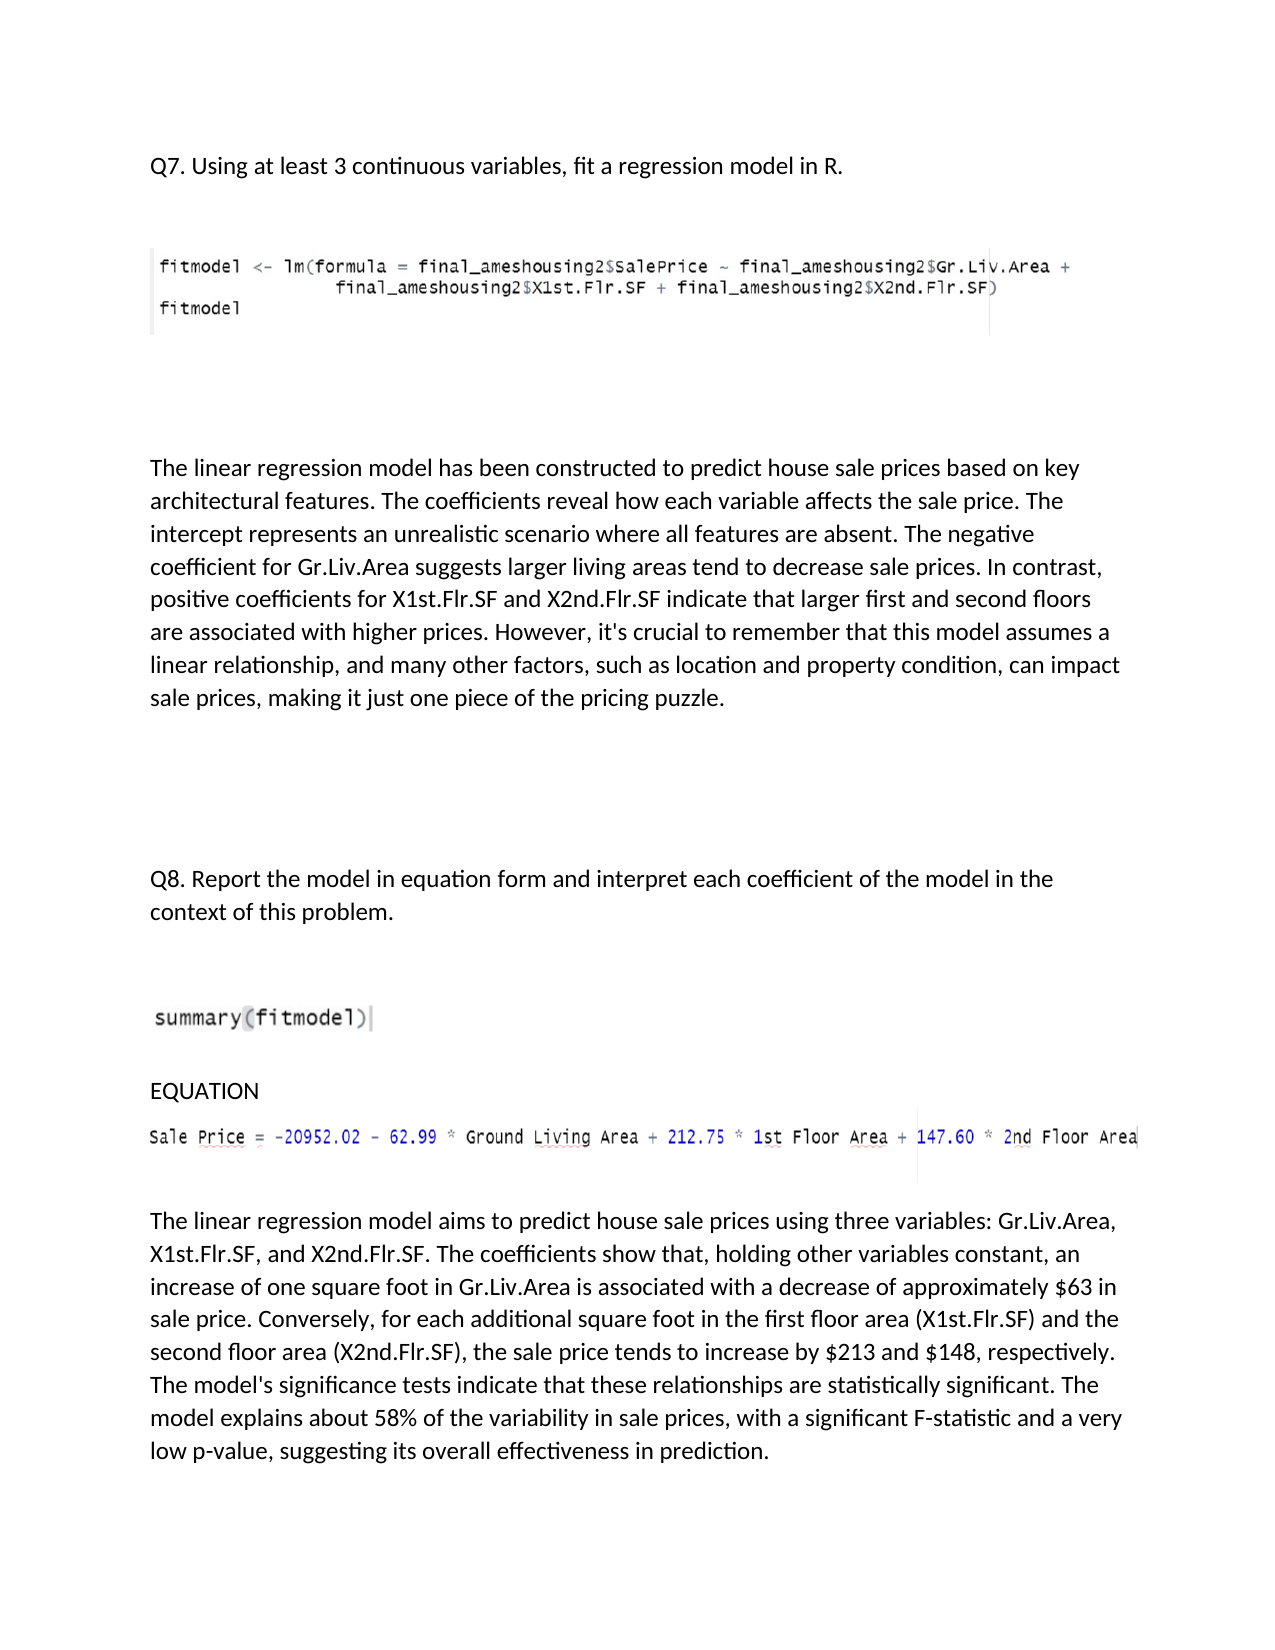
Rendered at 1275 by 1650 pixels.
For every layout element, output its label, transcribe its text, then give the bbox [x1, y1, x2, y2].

text EQUATION [150, 1075, 1173, 1106]
text The linear regression model has been constructed to predict house sale prices based on key architectural features. The coefficients reveal how each variable affects the sale price. The intercept represents an unrealistic scenario where all features are absent. The negative [150, 452, 1125, 548]
text Q7. Using at least 3 continuous variables, fit a regression model in R. [150, 150, 1173, 181]
picture [155, 1005, 373, 1032]
picture [150, 1108, 1138, 1183]
text The linear regression model aims to predict house sale prices using three variables: Gr.Liv.Area, X1st.Flr.SF, and X2nd.Flr.SF. The coefficients show that, holding other variables constant, an increase of one square foot in Gr.Liv.Area is associated with a decrease of approximately $63 in sale price. Conversely, for each additional square foot in the first floor area (X1st.Flr.SF) and the second floor area (X2nd.Flr.SF), the sale price tends to increase by $213 and $148, respectively. The model's significance tests indicate that these relationships are statistically significant. The model explains about 58% of the variability in sale prices, with a significant F-statistic and a very low p-value, suggesting its overall effectiveness in prediction. [150, 1126, 1125, 1466]
text Q8. Report the model in equation form and interpret each coefficient of the model in the context of this problem. [150, 863, 1113, 927]
picture [150, 248, 1070, 335]
text coefficient for Gr.Liv.Area suggests larger living areas tend to decrease sale prices. In contrast, positive coefficients for X1st.Flr.SF and X2nd.Flr.SF indicate that larger first and second floors are associated with higher prices. However, it's crucial to remember that this model assumes a linear relationship, and many other factors, such as location and property condition, can impact sale prices, making it just one piece of the pricing puzzle. [150, 551, 1125, 713]
